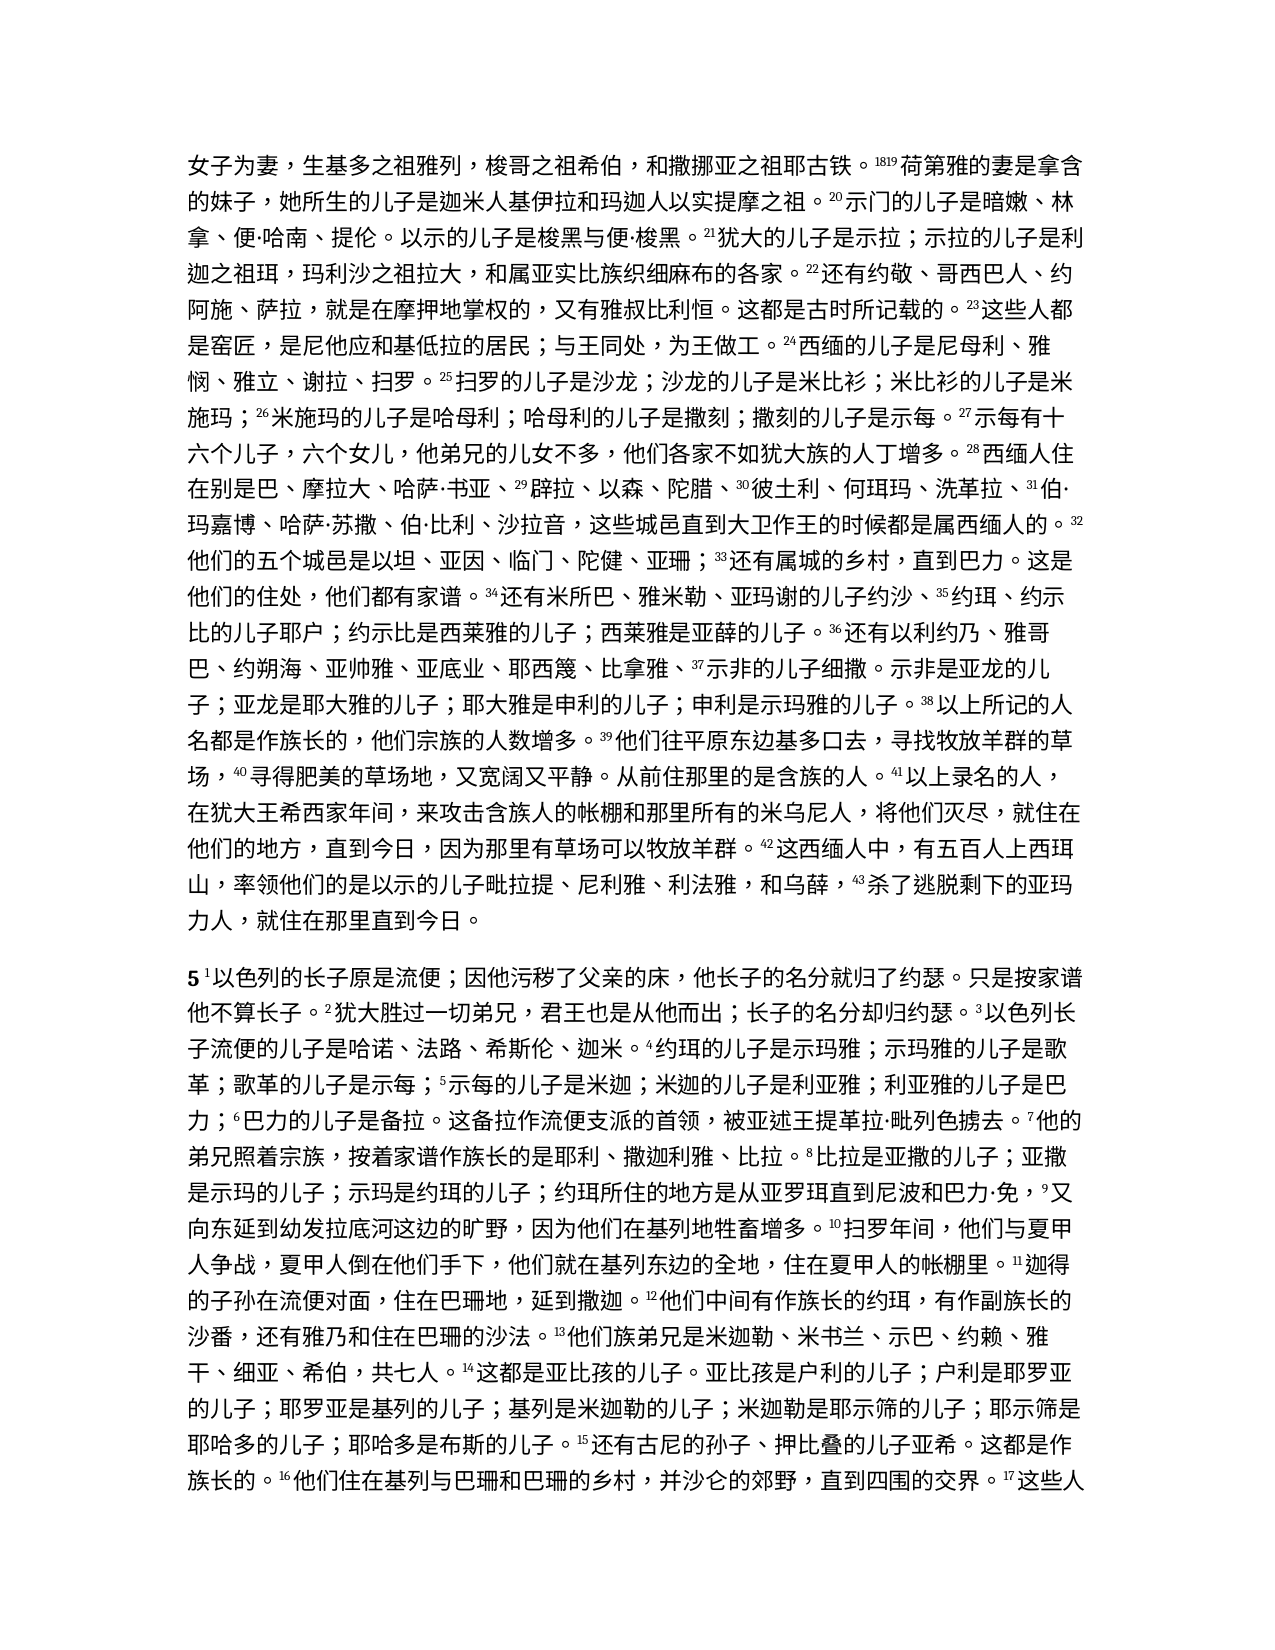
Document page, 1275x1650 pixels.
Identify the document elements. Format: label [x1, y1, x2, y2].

text [187, 150, 1087, 936]
text [187, 961, 1087, 1496]
